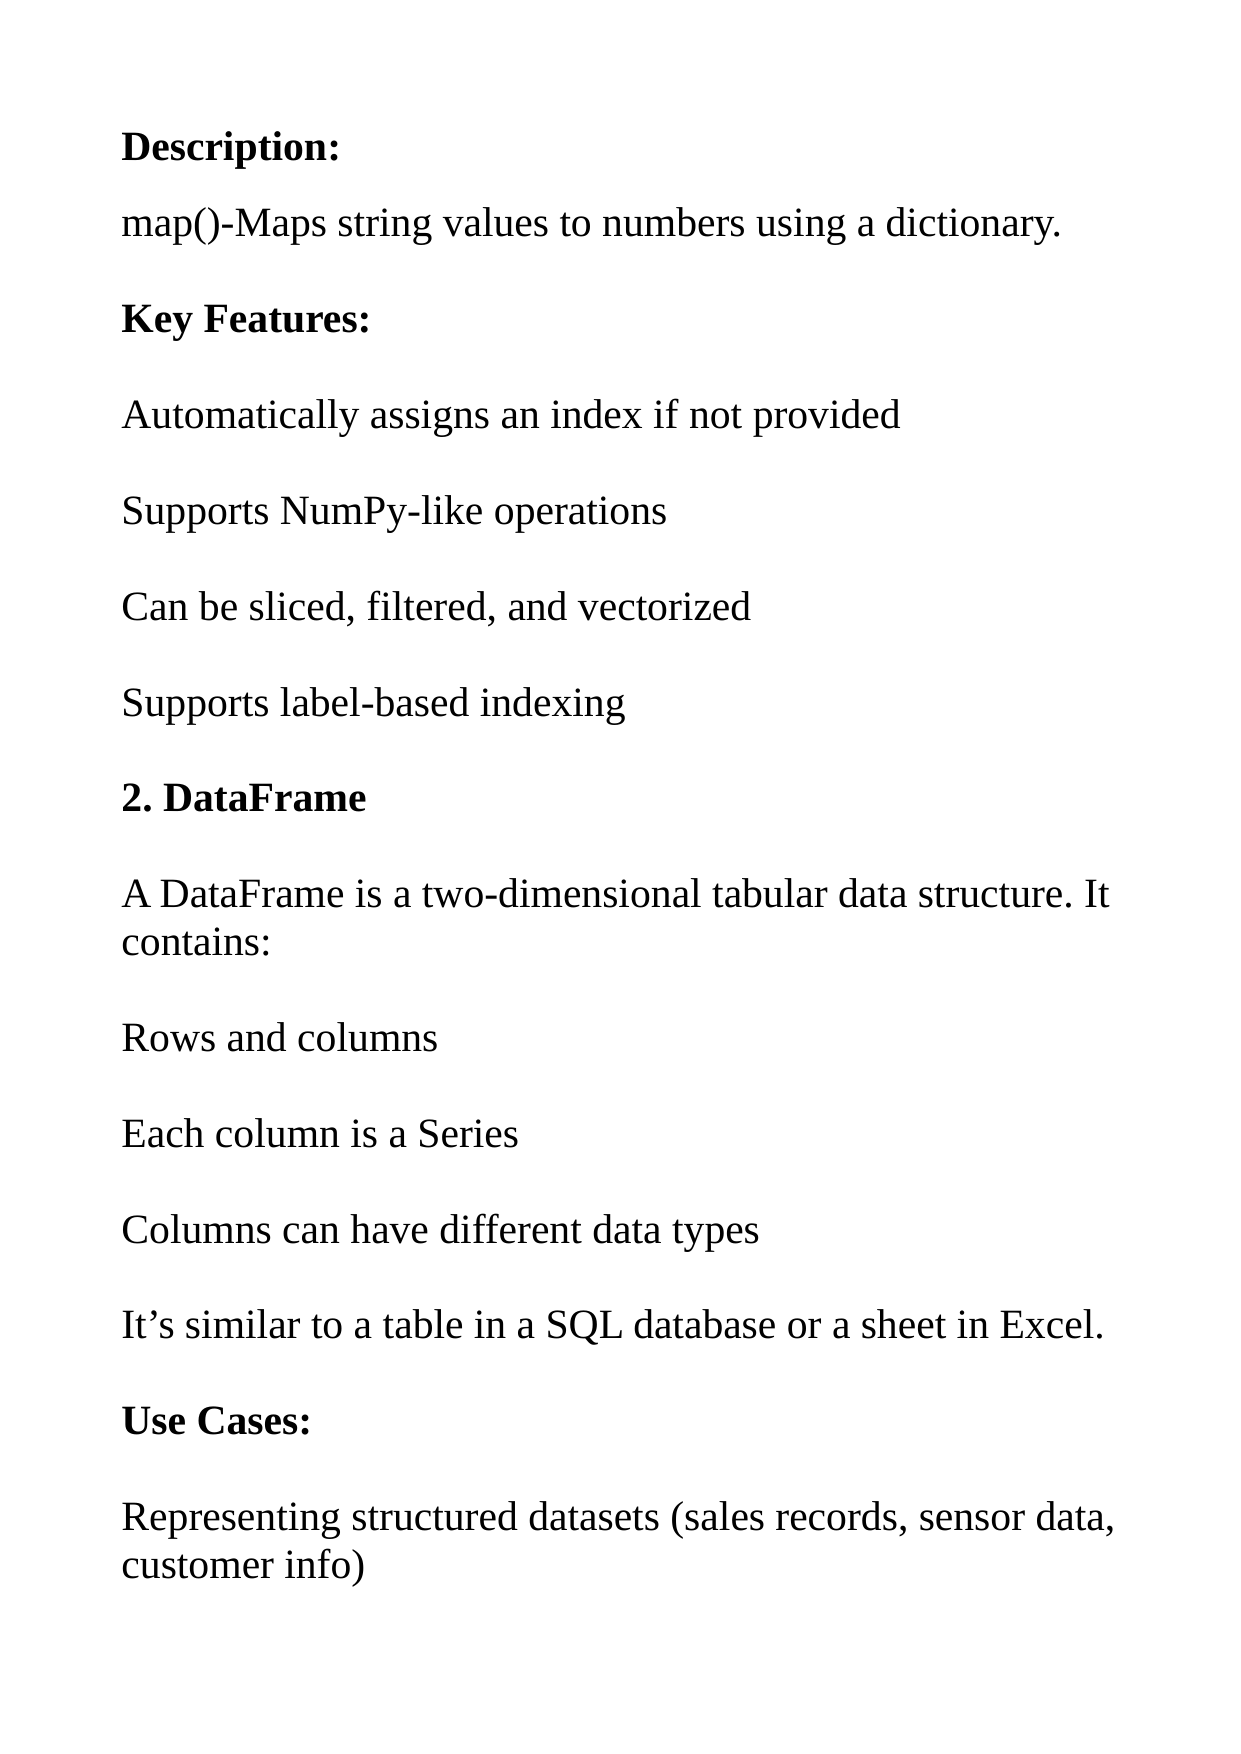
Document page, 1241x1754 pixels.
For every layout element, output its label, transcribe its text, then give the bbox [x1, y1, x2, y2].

text Columns can have different data types [121, 1204, 1119, 1252]
text Rows and columns [121, 1012, 1119, 1060]
text A DataFrame is a two-dimensional tabular data structure. It contains: [121, 869, 1119, 964]
text It’s similar to a table in a SQL database or a sheet in Excel. Use Cases: [121, 1300, 1119, 1444]
text 2. DataFrame [121, 773, 1119, 821]
text Representing structured datasets (sales records, sensor data, customer info) [121, 1492, 1119, 1587]
text map()-Maps string values to numbers using a dictionary. Key Features: [121, 198, 1119, 342]
text Each column is a Series [121, 1108, 1119, 1156]
text Supports NumPy-like operations [121, 485, 1119, 533]
text Description: [121, 121, 1119, 198]
text Automatically assigns an index if not provided [121, 389, 1119, 437]
text Supports label-based indexing [121, 677, 1119, 725]
text Can be sliced, filtered, and vectorized [121, 581, 1119, 629]
